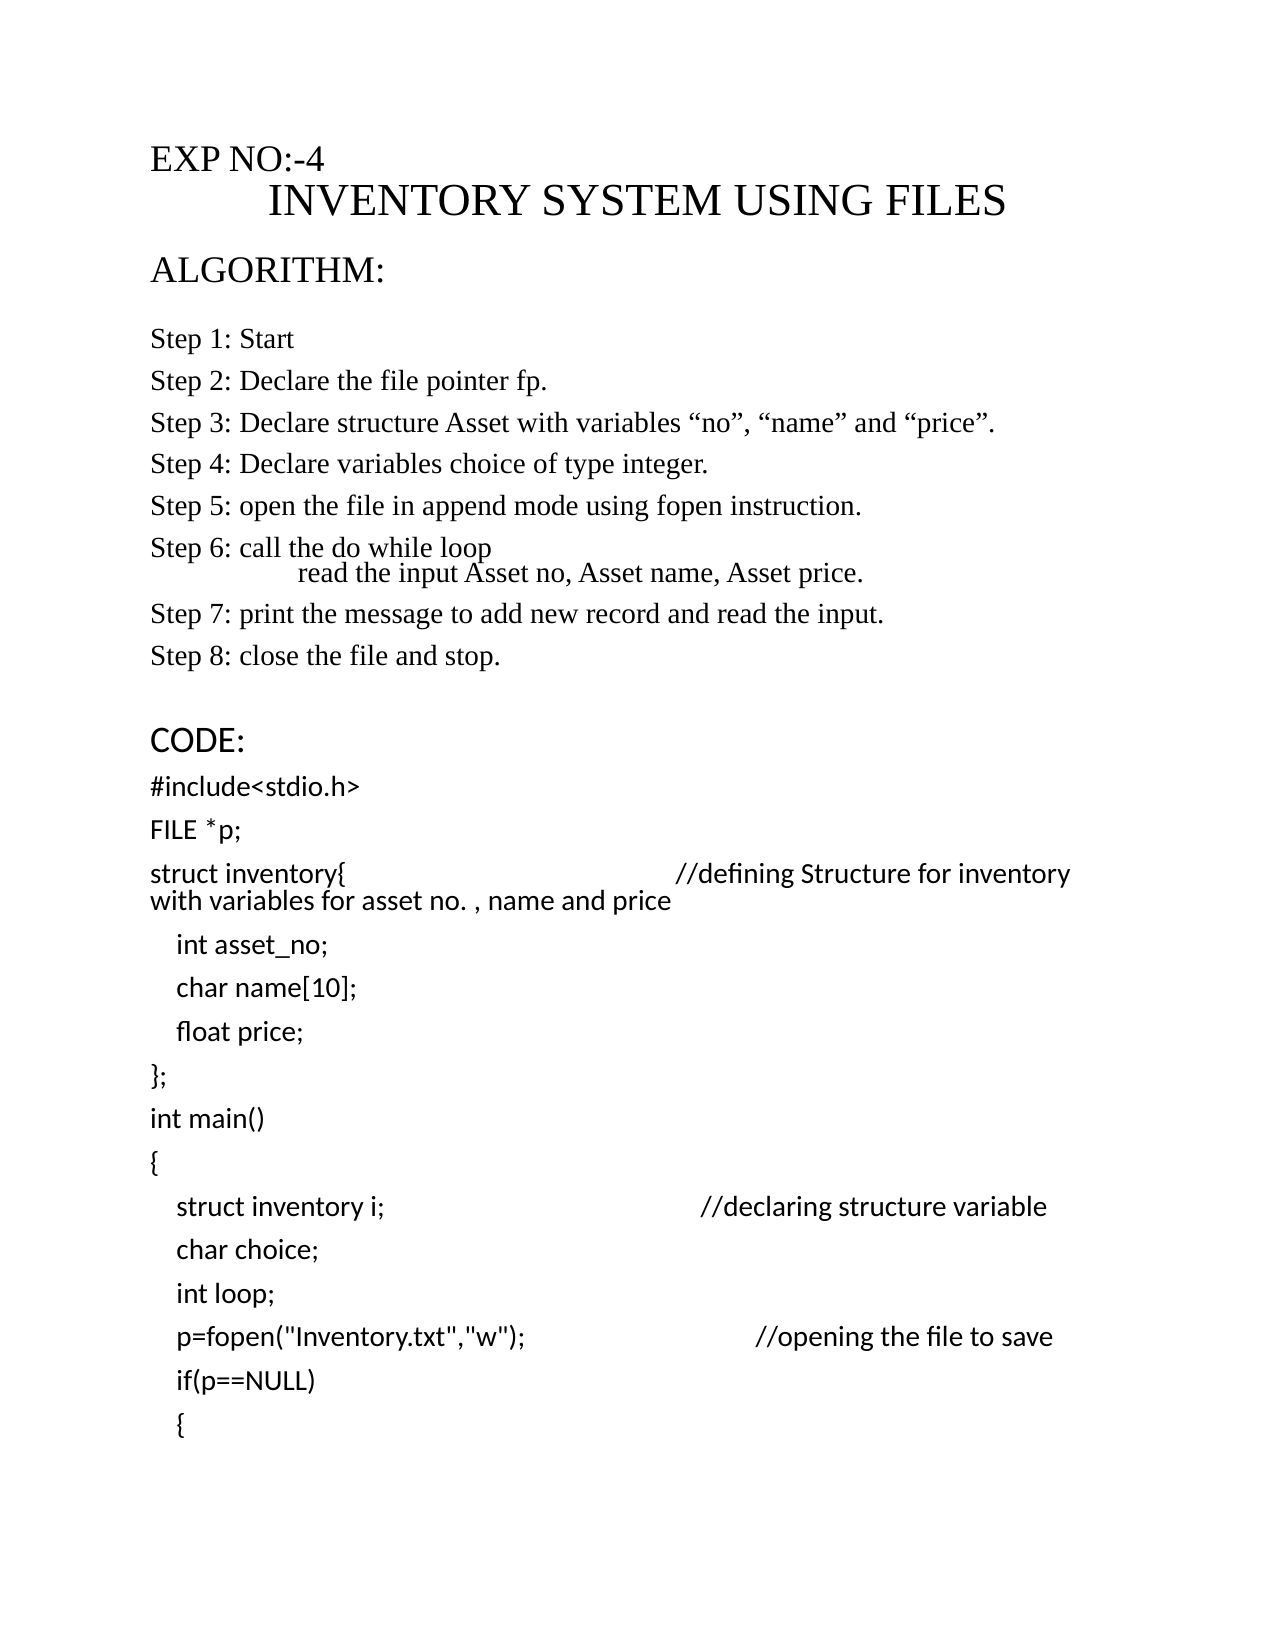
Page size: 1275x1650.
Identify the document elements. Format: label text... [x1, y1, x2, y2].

text float price; [150, 1020, 1125, 1047]
text Step 4: Declare variables choice of type integer. [150, 454, 1125, 479]
text int main() [150, 1107, 1125, 1134]
text }; [150, 1063, 1125, 1090]
text Step 6: call the do while loop read the input Asset no, Asset name, Asset price. [150, 537, 1125, 587]
text int asset_no; [150, 932, 1125, 959]
text p=fopen("Inventory.txt","w"); //opening the file to save [150, 1325, 1125, 1352]
text Step 5: open the file in append mode using fopen instruction. [150, 496, 1125, 521]
text Step 7: print the message to add new record and read the input. [150, 604, 1125, 629]
text char name[10]; [150, 976, 1125, 1003]
text struct inventory i; //declaring structure variable [150, 1194, 1125, 1221]
text Step 1: Start [150, 329, 1125, 354]
text #include<stdio.h> [150, 774, 1125, 802]
text INVENTORY SYSTEM USING FILES [150, 194, 1125, 221]
text int loop; [150, 1282, 1125, 1309]
text EXP NO:-4 [150, 150, 1125, 177]
text CODE: [150, 731, 1125, 758]
text ALGORITHM: [150, 262, 1125, 287]
text { [150, 1151, 1125, 1178]
text struct inventory{ //defining Structure for inventory with variables for asset no. , name and price [150, 862, 1125, 916]
text Step 8: close the file and stop. [150, 646, 1125, 671]
text { [150, 1413, 1125, 1439]
text Step 2: Declare the file pointer fp. [150, 371, 1125, 396]
text Step 3: Declare structure Asset with variables “no”, “name” and “price”. [150, 412, 1125, 437]
text if(p==NULL) [150, 1369, 1125, 1396]
text FILE *p; [150, 818, 1125, 845]
text char choice; [150, 1238, 1125, 1265]
